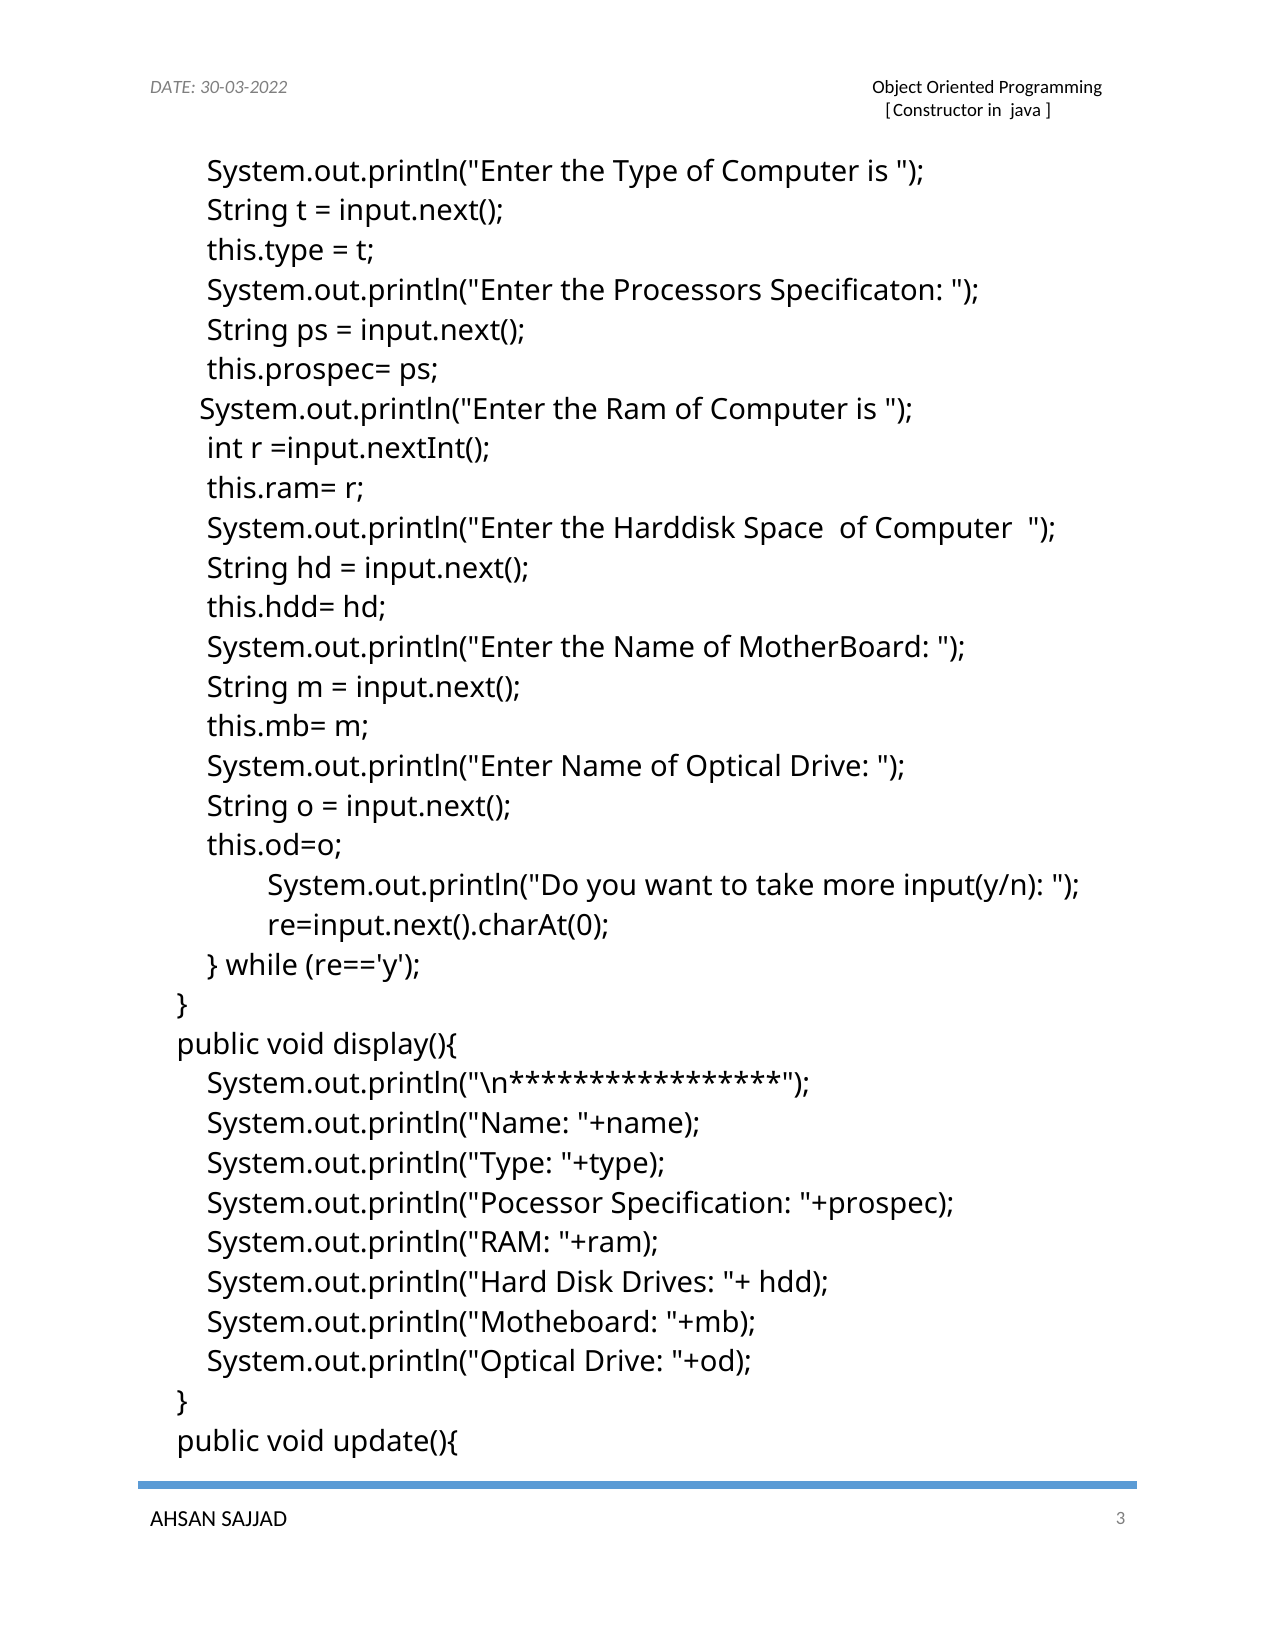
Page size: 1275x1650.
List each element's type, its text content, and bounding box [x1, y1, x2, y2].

text public void update(){ [150, 1420, 1125, 1460]
text System.out.println("Optical Drive: "+od); [150, 1341, 1125, 1380]
text System.out.println("Enter the Processors Specificaton: "); [150, 269, 1125, 309]
text } [150, 1380, 1125, 1420]
text } while (re=='y'); [150, 944, 1125, 983]
text int r =input.nextInt(); [150, 428, 1125, 467]
text this.mb= m; [150, 706, 1125, 745]
text System.out.println("Name: "+name); [150, 1102, 1125, 1142]
text String ps = input.next(); [150, 309, 1125, 348]
text String t = input.next(); [150, 190, 1125, 229]
text this.ram= r; [150, 467, 1125, 507]
text System.out.println("Do you want to take more input(y/n): "); [150, 864, 1125, 904]
text String hd = input.next(); [150, 547, 1125, 587]
text System.out.println("Hard Disk Drives: "+ hdd); [150, 1261, 1125, 1301]
text public void display(){ [150, 1023, 1125, 1063]
text System.out.println("Motheboard: "+mb); [150, 1301, 1125, 1341]
text this.prospec= ps; [150, 348, 1125, 388]
text System.out.println("Enter Name of Optical Drive: "); [150, 745, 1125, 785]
text System.out.println("Enter the Harddisk Space of Computer "); [150, 507, 1125, 547]
text System.out.println("RAM: "+ram); [150, 1222, 1125, 1261]
text this.od=o; [150, 825, 1125, 864]
text String o = input.next(); [150, 785, 1125, 825]
text re=input.next().charAt(0); [150, 904, 1125, 944]
text System.out.println("Type: "+type); [150, 1142, 1125, 1182]
text this.hdd= hd; [150, 587, 1125, 626]
text } [150, 983, 1125, 1023]
text System.out.println("Pocessor Specification: "+prospec); [150, 1182, 1125, 1222]
text this.type = t; [150, 229, 1125, 269]
text System.out.println("Enter the Ram of Computer is "); [150, 388, 1125, 428]
text System.out.println("Enter the Name of MotherBoard: "); [150, 626, 1125, 666]
text System.out.println("Enter the Type of Computer is "); [150, 150, 1125, 190]
text String m = input.next(); [150, 666, 1125, 706]
text System.out.println("\n*****************"); [150, 1063, 1125, 1102]
